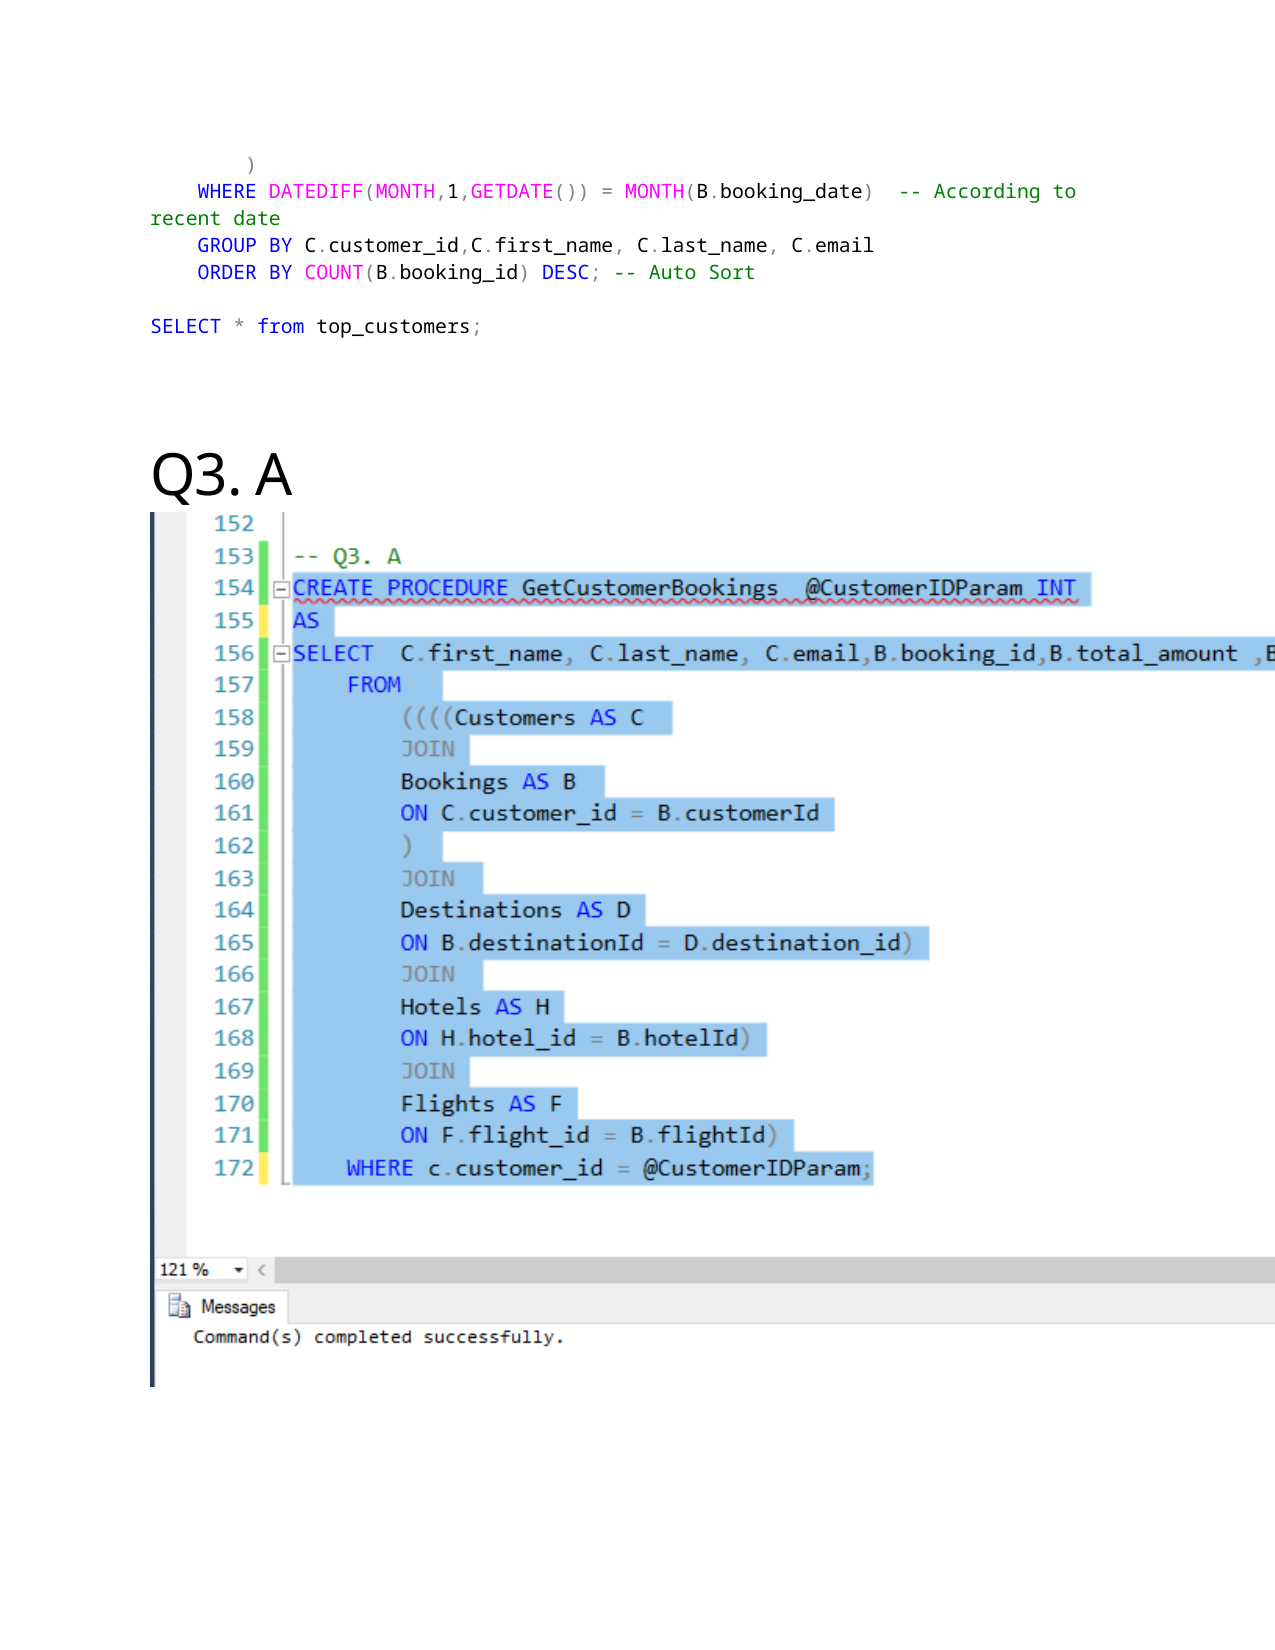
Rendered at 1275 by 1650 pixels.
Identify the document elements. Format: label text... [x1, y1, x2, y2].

text SELECT * from top_customers; [150, 312, 1125, 339]
text ORDER BY COUNT(B.booking_id) DESC; -- Auto Sort [150, 258, 1125, 285]
text WHERE DATEDIFF(MONTH,1,GETDATE()) = MONTH(B.booking_date) -- According to recent date [150, 177, 1125, 231]
text ) [150, 150, 1125, 177]
text GROUP BY C.customer_id,C.first_name, C.last_name, C.email [150, 231, 1125, 258]
picture [150, 512, 1275, 1387]
title Q3. A [150, 433, 1125, 512]
